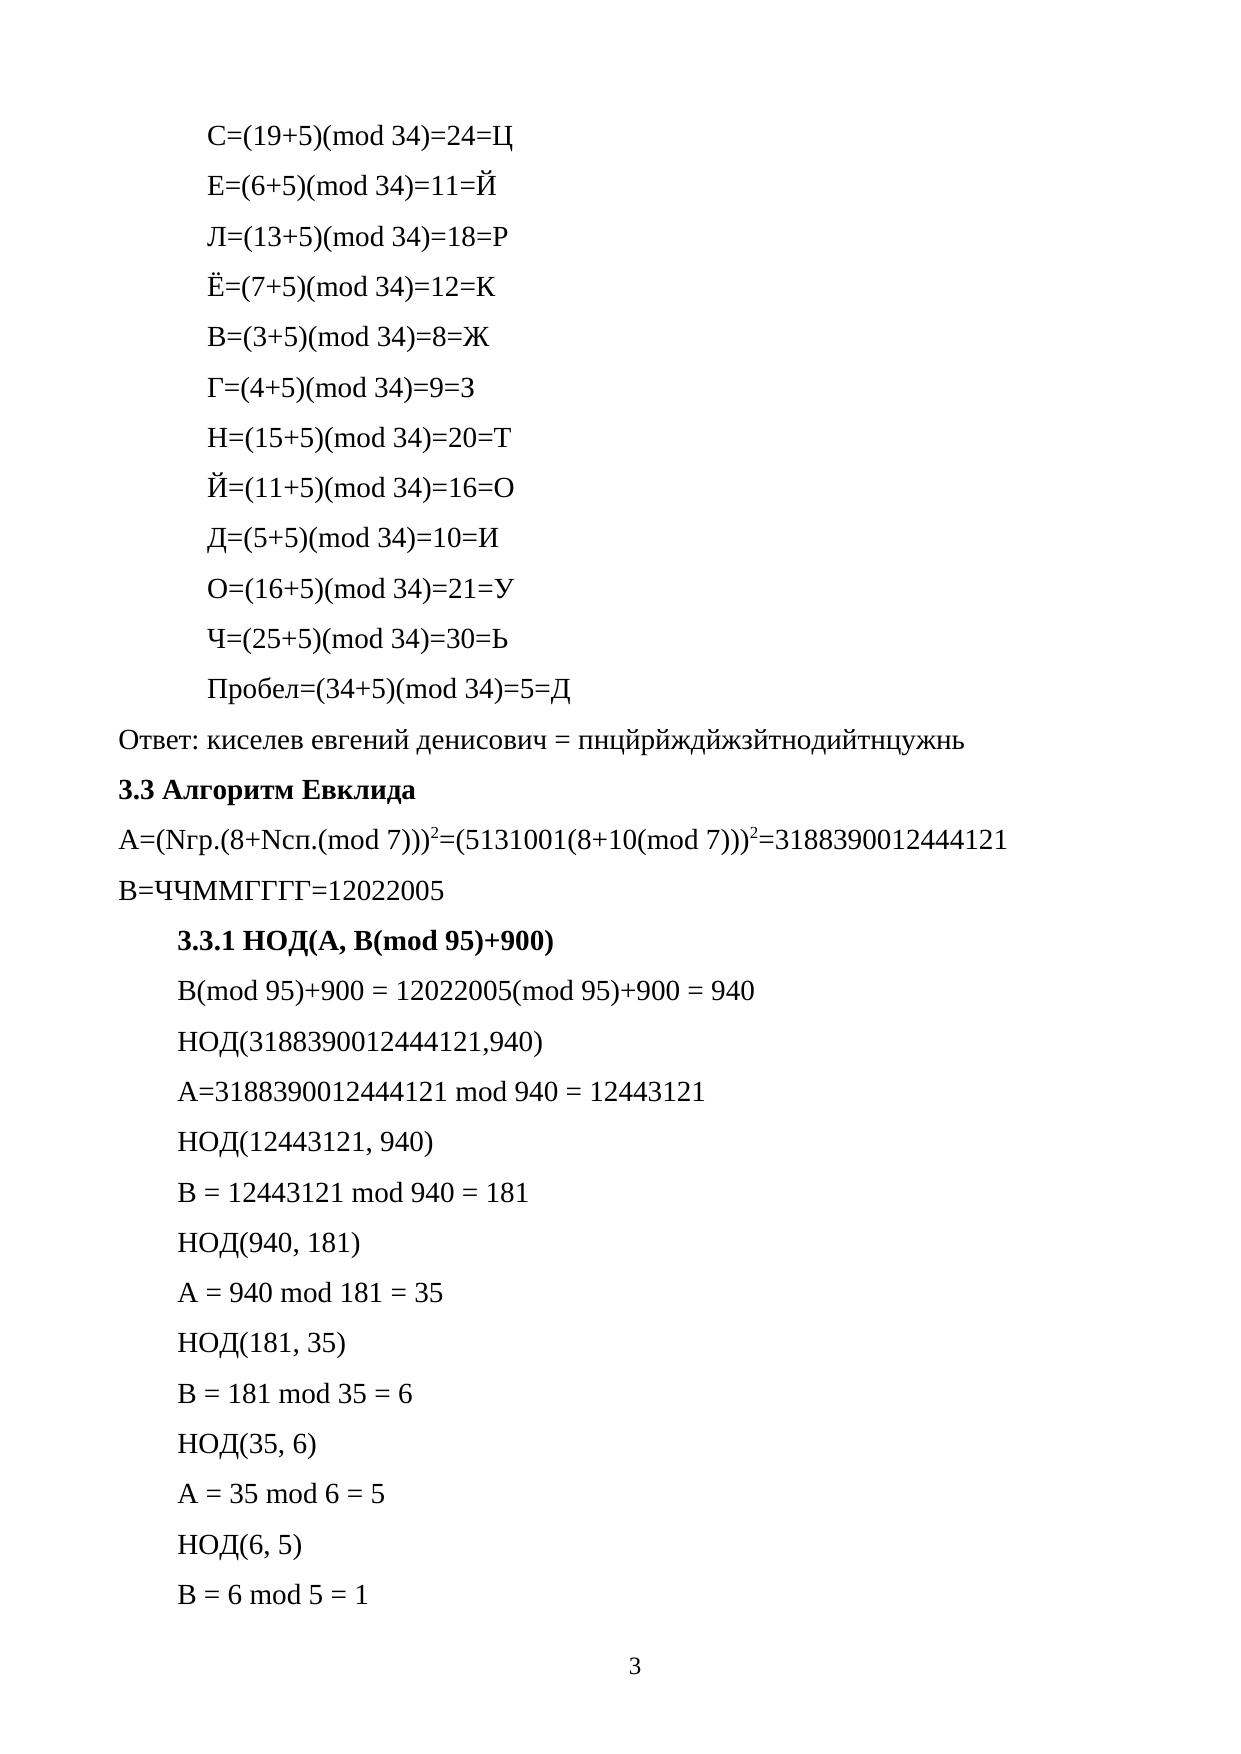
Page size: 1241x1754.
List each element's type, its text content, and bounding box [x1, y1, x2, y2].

text НОД(940, 181) [177, 1225, 1152, 1258]
text Ч=(25+5)(mod 34)=30=Ь [192, 621, 1152, 655]
text 3.3.1 НОД(А, В(mod 95)+900) [177, 923, 1152, 957]
text С=(19+5)(mod 34)=24=Ц [192, 118, 1152, 152]
text НОД(6, 5) [177, 1527, 1152, 1560]
text B=ЧЧММГГГГ=12022005 [118, 873, 1152, 906]
text НОД(181, 35) [177, 1326, 1152, 1359]
text A=(Nгр.(8+Nсп.(mod 7)))2=(5131001(8+10(mod 7)))2=3188390012444121 [118, 822, 1152, 856]
text Д=(5+5)(mod 34)=10=И [192, 521, 1152, 554]
text НОД(12443121, 940) [177, 1124, 1152, 1158]
text A = 35 mod 6 = 5 [177, 1477, 1152, 1510]
text Н=(15+5)(mod 34)=20=Т [192, 420, 1152, 453]
text B = 12443121 mod 940 = 181 [177, 1175, 1152, 1208]
text A = 940 mod 181 = 35 [177, 1275, 1152, 1309]
text 3.3 Алгоритм Евклида [118, 772, 1152, 806]
text Пробел=(34+5)(mod 34)=5=Д [192, 672, 1152, 705]
text Ё=(7+5)(mod 34)=12=К [192, 269, 1152, 303]
text B = 181 mod 35 = 6 [177, 1376, 1152, 1409]
text НОД(35, 6) [177, 1426, 1152, 1460]
text Ответ: киселев евгений денисович = пнцйрйждйжзйтнодийтнцужнь [118, 722, 1152, 755]
text О=(16+5)(mod 34)=21=У [192, 571, 1152, 604]
text Г=(4+5)(mod 34)=9=З [192, 370, 1152, 403]
text В(mod 95)+900 = 12022005(mod 95)+900 = 940 [177, 973, 1152, 1007]
text НОД(3188390012444121,940) [177, 1024, 1152, 1057]
text В=(3+5)(mod 34)=8=Ж [192, 319, 1152, 353]
text Й=(11+5)(mod 34)=16=О [192, 470, 1152, 504]
text Е=(6+5)(mod 34)=11=Й [192, 168, 1152, 202]
text А=3188390012444121 mod 940 = 12443121 [177, 1074, 1152, 1108]
text B = 6 mod 5 = 1 [177, 1577, 1152, 1611]
text Л=(13+5)(mod 34)=18=Р [192, 219, 1152, 252]
